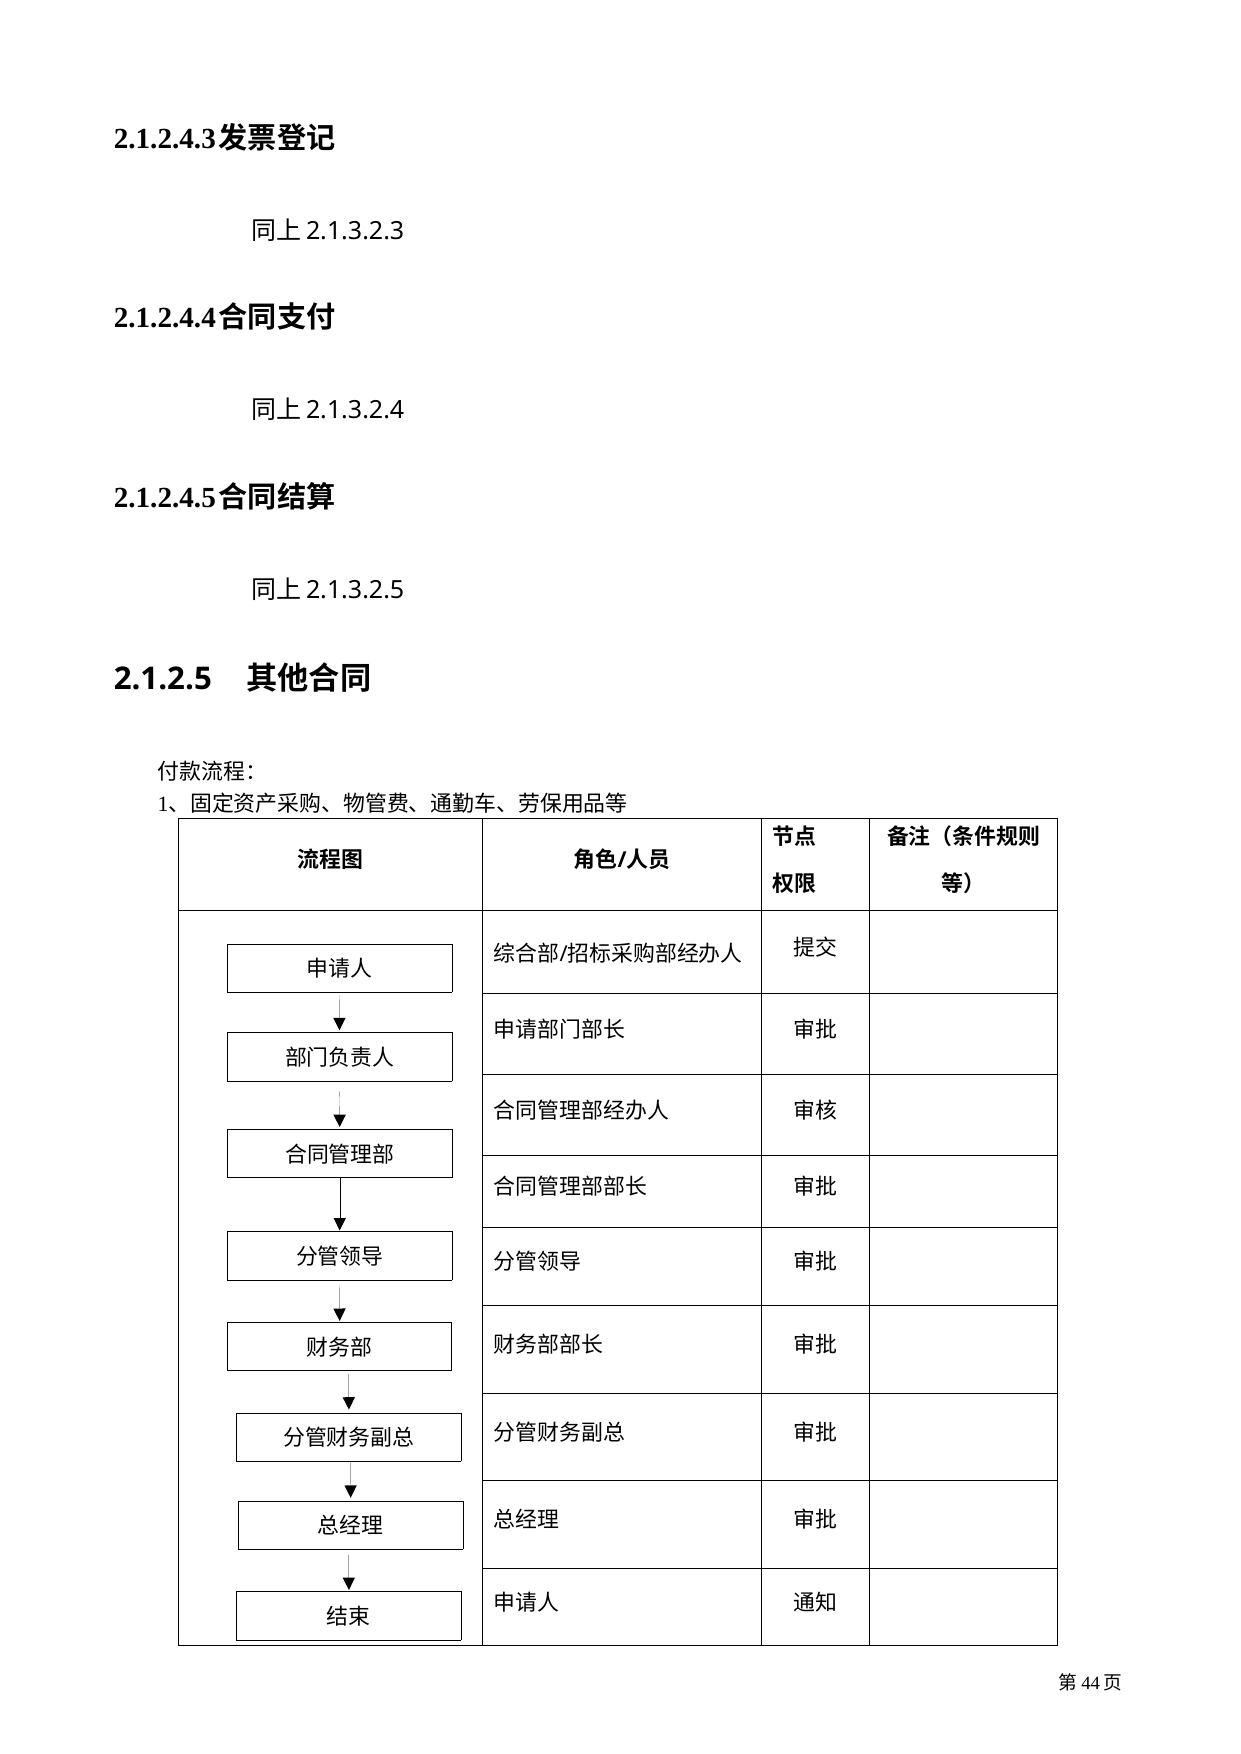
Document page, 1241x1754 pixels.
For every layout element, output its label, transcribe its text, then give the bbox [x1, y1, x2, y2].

table_cell 审批 [762, 994, 869, 1074]
table_cell [870, 1228, 1057, 1305]
table_cell 审批 [762, 1306, 869, 1393]
table_cell 审批 [762, 1156, 869, 1227]
text 同上2.1.3.2.3 [201, 210, 1122, 247]
table_header 角色/人员 [483, 819, 761, 910]
table_cell 分管财务副总 [483, 1394, 761, 1480]
table_cell 审批 [762, 1394, 869, 1480]
table_cell 审核 [762, 1075, 869, 1155]
table_cell 通知 [762, 1569, 869, 1645]
subtitle 发票登记 [113, 114, 1122, 156]
table_cell [870, 911, 1057, 993]
text 1、固定资产采购、物管费、通勤车、劳保用品等 [113, 786, 1122, 818]
table_cell [870, 1075, 1057, 1155]
table_cell 提交 [762, 911, 869, 993]
table_cell 审批 [762, 1481, 869, 1568]
subtitle 其他合同 [113, 653, 1122, 699]
text 付款流程： [113, 754, 1122, 786]
table_cell 综合部/招标采购部经办人 [483, 911, 761, 993]
subtitle 合同支付 [113, 294, 1122, 336]
table_cell [870, 994, 1057, 1074]
table_cell [870, 1569, 1057, 1645]
table_cell 总经理 [483, 1481, 761, 1568]
table_cell 申请人 [483, 1569, 761, 1645]
table_cell 合同管理部经办人 [483, 1075, 761, 1155]
table_header 节点 权限 [762, 819, 869, 910]
subtitle 合同结算 [113, 473, 1122, 516]
table_cell [870, 1394, 1057, 1480]
table_cell [870, 1156, 1057, 1227]
table_cell [870, 1481, 1057, 1568]
table_cell 合同管理部部长 [483, 1156, 761, 1227]
table_cell 申请部门部长 [483, 994, 761, 1074]
text 同上2.1.3.2.4 [201, 390, 1122, 426]
table_cell [179, 911, 482, 1645]
table_cell 财务部部长 [483, 1306, 761, 1393]
table_header 备注（条件规则等） [870, 819, 1057, 910]
table_cell 审批 [762, 1228, 869, 1305]
table_header 流程图 [179, 819, 482, 910]
table_cell 分管领导 [483, 1228, 761, 1305]
table_cell [870, 1306, 1057, 1393]
text 同上2.1.3.2.5 [201, 570, 1122, 606]
